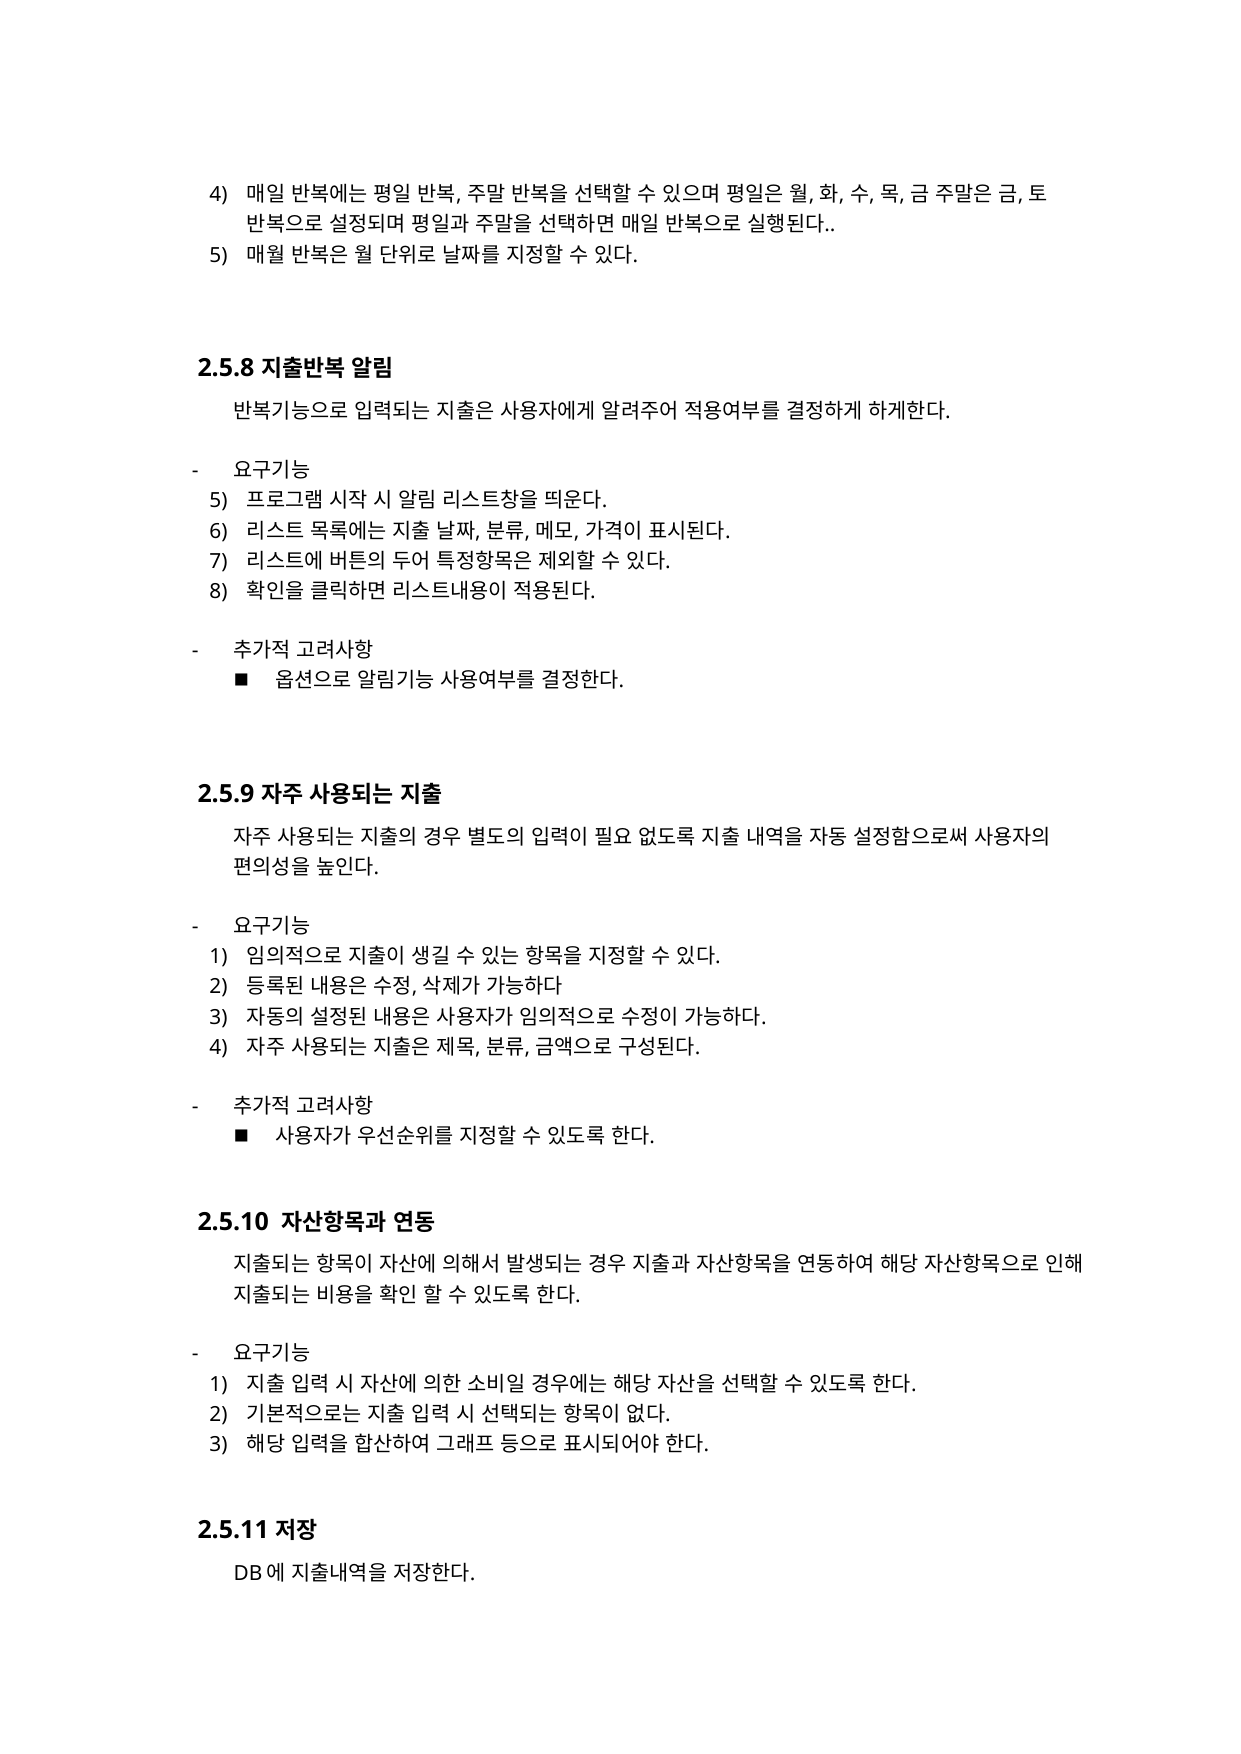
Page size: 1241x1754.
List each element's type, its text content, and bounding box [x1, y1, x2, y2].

list 사용자가 우선순위를 지정할 수 있도록 한다. [233, 1119, 1090, 1150]
list 확인을 클릭하면 리스트내용이 적용된다. [209, 574, 1090, 605]
list 자동의 설정된 내용은 사용자가 임의적으로 수정이 가능하다. [209, 1000, 1090, 1030]
text 자주 사용되는 지출의 경우 별도의 입력이 필요 없도록 지출 내역을 자동 설정함으로써 사용자의 편의성을 높인다. [233, 820, 1090, 881]
list 리스트에 버튼의 두어 특정항목은 제외할 수 있다. [209, 544, 1090, 574]
list 리스트 목록에는 지출 날짜, 분류, 메모, 가격이 표시된다. [209, 514, 1090, 544]
list 요구기능 [192, 1337, 1090, 1367]
list 옵션으로 알림기능 사용여부를 결정한다. [233, 663, 1090, 694]
list 추가적 고려사항 [192, 633, 1090, 663]
list 임의적으로 지출이 생길 수 있는 항목을 지정할 수 있다. [209, 939, 1090, 970]
subtitle 저장 [197, 1511, 1090, 1545]
subtitle 자주 사용되는 지출 [197, 776, 1090, 810]
list 지출 입력 시 자산에 의한 소비일 경우에는 해당 자산을 선택할 수 있도록 한다. [209, 1367, 1090, 1397]
text DB에 지출내역을 저장한다. [233, 1556, 1090, 1586]
list 요구기능 [192, 453, 1090, 483]
list 매월 반복은 월 단위로 날짜를 지정할 수 있다. [209, 238, 1090, 268]
list 요구기능 [192, 909, 1090, 939]
list 자주 사용되는 지출은 제목, 분류, 금액으로 구성된다. [209, 1030, 1090, 1061]
subtitle 지출반복 알림 [197, 350, 1090, 384]
list 프로그램 시작 시 알림 리스트창을 띄운다. [209, 483, 1090, 514]
list 추가적 고려사항 [192, 1089, 1090, 1119]
subtitle 자산항목과 연동 [197, 1203, 1090, 1237]
text 반복기능으로 입력되는 지출은 사용자에게 알려주어 적용여부를 결정하게 하게한다. [233, 394, 1090, 425]
list 해당 입력을 합산하여 그래프 등으로 표시되어야 한다. [209, 1428, 1090, 1458]
list 기본적으로는 지출 입력 시 선택되는 항목이 없다. [209, 1397, 1090, 1428]
list 등록된 내용은 수정, 삭제가 가능하다 [209, 970, 1090, 1000]
list 매일 반복에는 평일 반복, 주말 반복을 선택할 수 있으며 평일은 월, 화, 수, 목, 금 주말은 금, 토 반복으로 설정되며 평일과 주말을 선택하면 매일 반복으로 실행된다.. [209, 177, 1090, 238]
text 지출되는 항목이 자산에 의해서 발생되는 경우 지출과 자산항목을 연동하여 해당 자산항목으로 인해 지출되는 비용을 확인 할 수 있도록 한다. [233, 1248, 1090, 1308]
